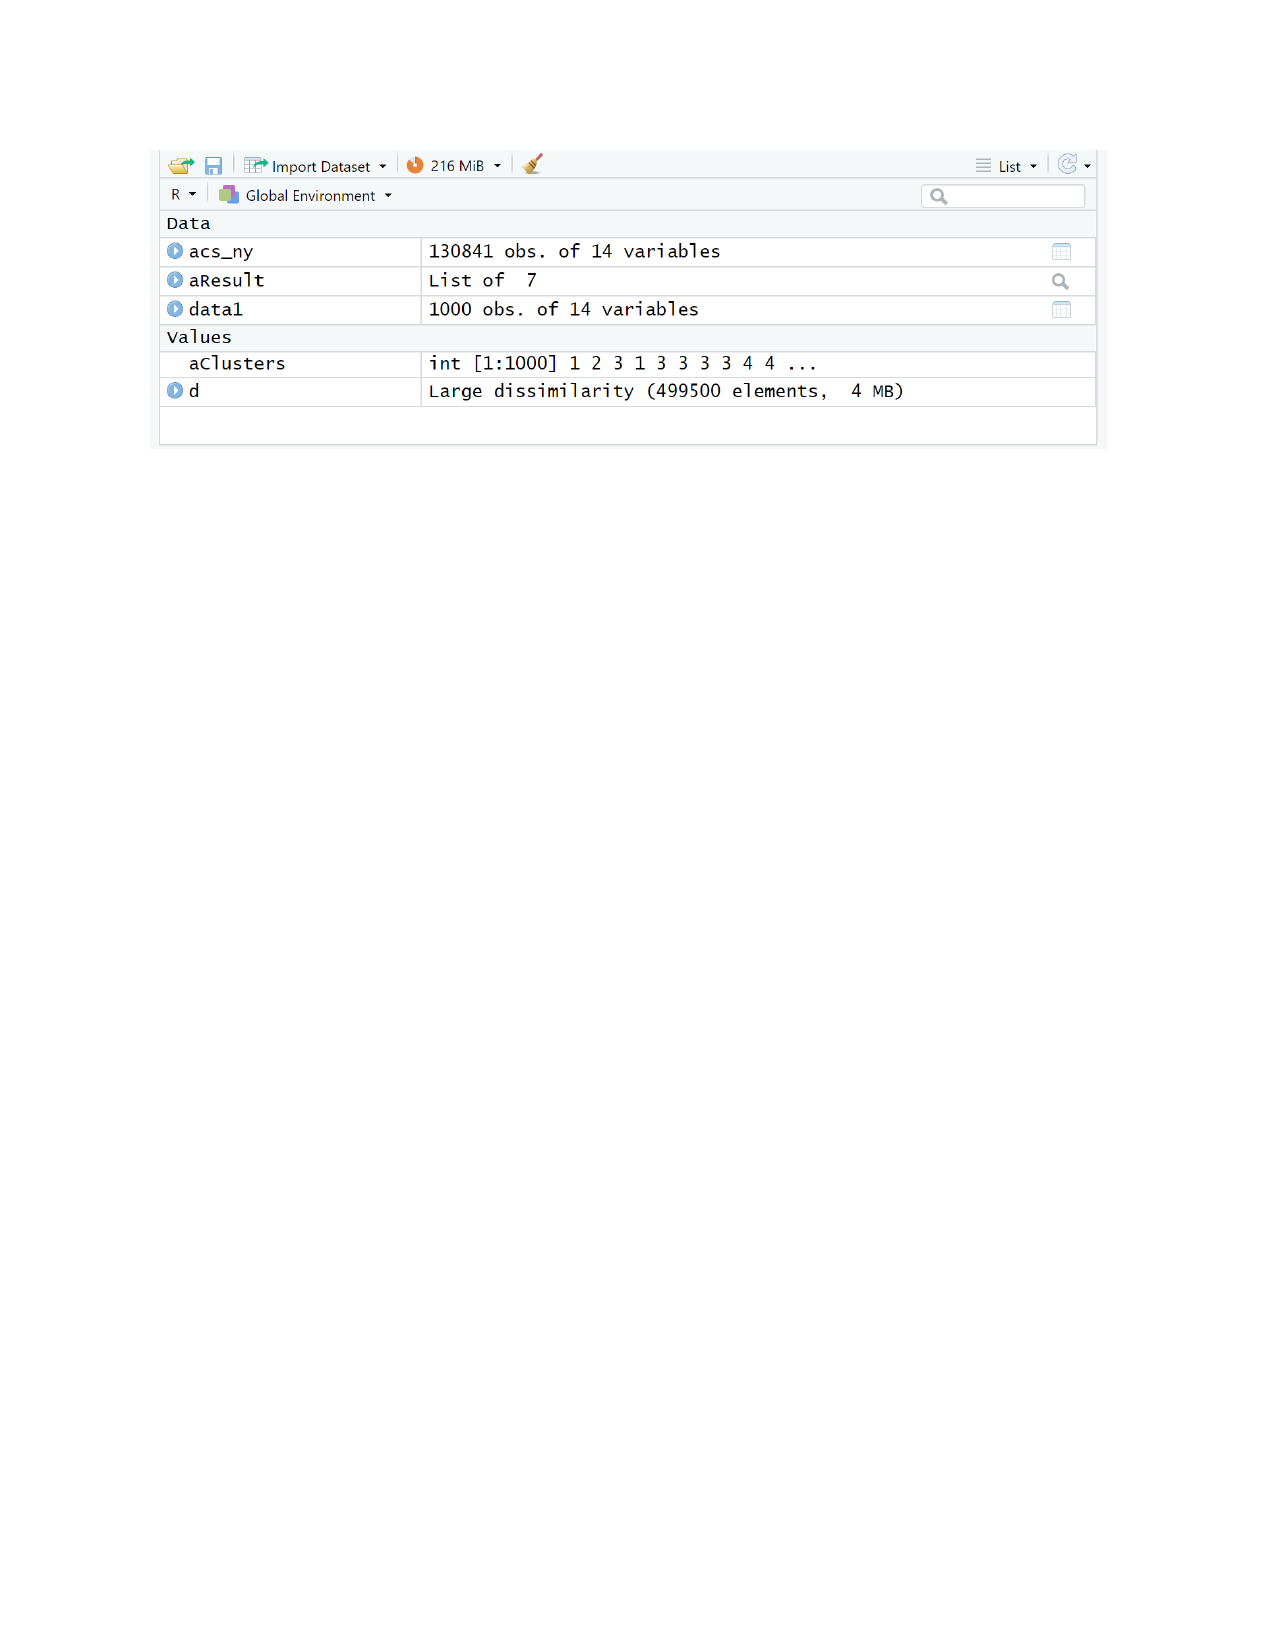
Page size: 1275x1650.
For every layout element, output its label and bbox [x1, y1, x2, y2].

picture [150, 150, 1108, 449]
